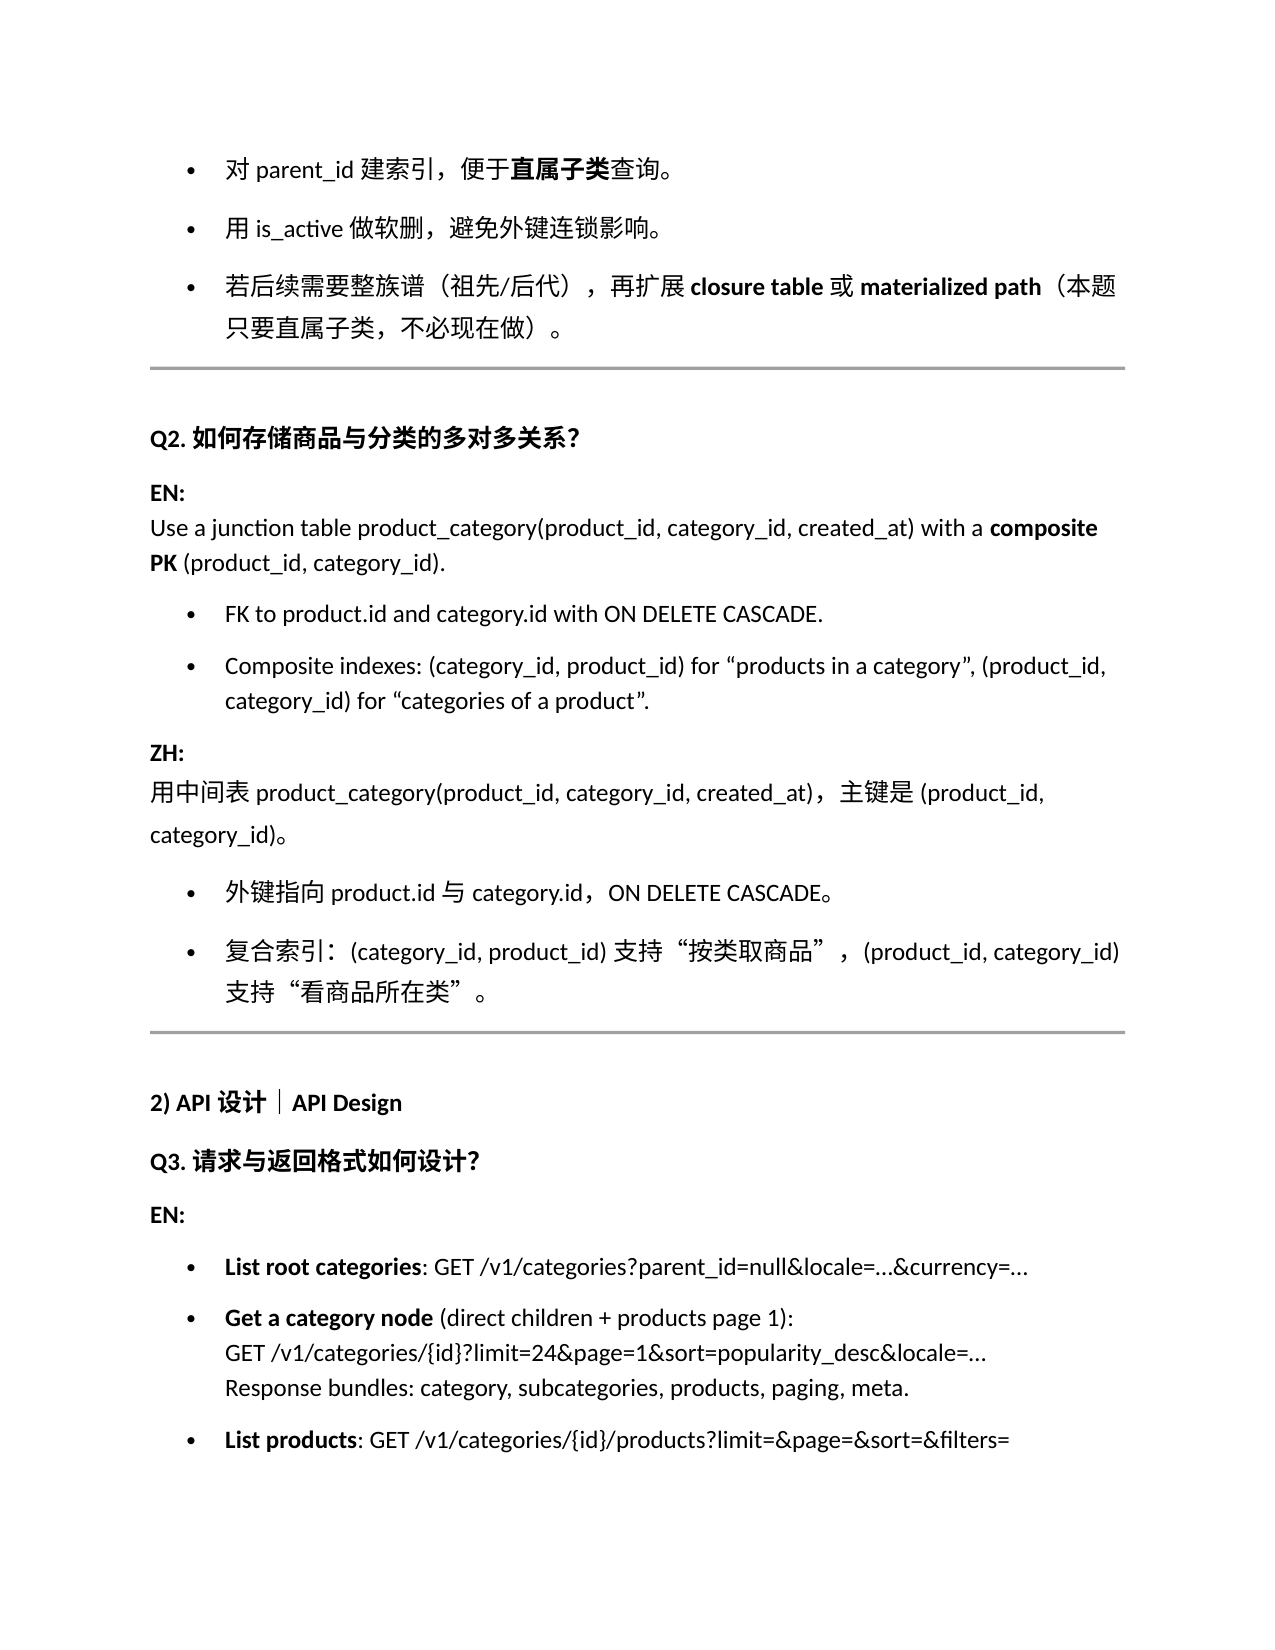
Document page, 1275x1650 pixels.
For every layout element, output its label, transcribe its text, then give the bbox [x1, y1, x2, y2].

text Q2. 如何存储商品与分类的多对多关系？ [150, 418, 1125, 454]
list 外键指向 product.id 与 category.id，ON DELETE CASCADE。 [187, 873, 1125, 909]
text ZH: 用中间表 product_category(product_id, category_id, created_at)，主键是 (product_id, category_id)。 [150, 737, 1125, 851]
list Get a category node (direct children + products page 1): GET /v1/categories/{id}?limit=24&page=1&sort=popularity_desc&locale=… Response bundles: category, subcategories, products, paging, meta. [187, 1303, 1125, 1403]
text Q3. 请求与返回格式如何设计？ [150, 1141, 1125, 1177]
list FK to product.id and category.id with ON DELETE CASCADE. [187, 598, 1125, 629]
list 对 parent_id 建索引，便于直属子类查询。 [187, 150, 1125, 186]
text EN: Use a junction table product_category(product_id, category_id, created_at) with a composite PK (product_id, category_id). [150, 477, 1125, 577]
list 复合索引：(category_id, product_id) 支持“按类取商品”，(product_id, category_id) 支持“看商品所在类”。 [187, 931, 1125, 1009]
list List root categories: GET /v1/categories?parent_id=null&locale=…&currency=… [187, 1251, 1125, 1281]
list Composite indexes: (category_id, product_id) for “products in a category”, (product_id, category_id) for “categories of a product”. [187, 650, 1125, 716]
list 若后续需要整族谱（祖先/后代），再扩展 closure table 或 materialized path（本题只要直属子类，不必现在做）。 [187, 267, 1125, 344]
list List products: GET /v1/categories/{id}/products?limit=&page=&sort=&filters= [187, 1424, 1125, 1455]
list 用 is_active 做软删，避免外键连锁影响。 [187, 208, 1125, 244]
text 2) API 设计｜API Design [150, 1083, 1125, 1119]
text EN: [150, 1199, 1125, 1230]
